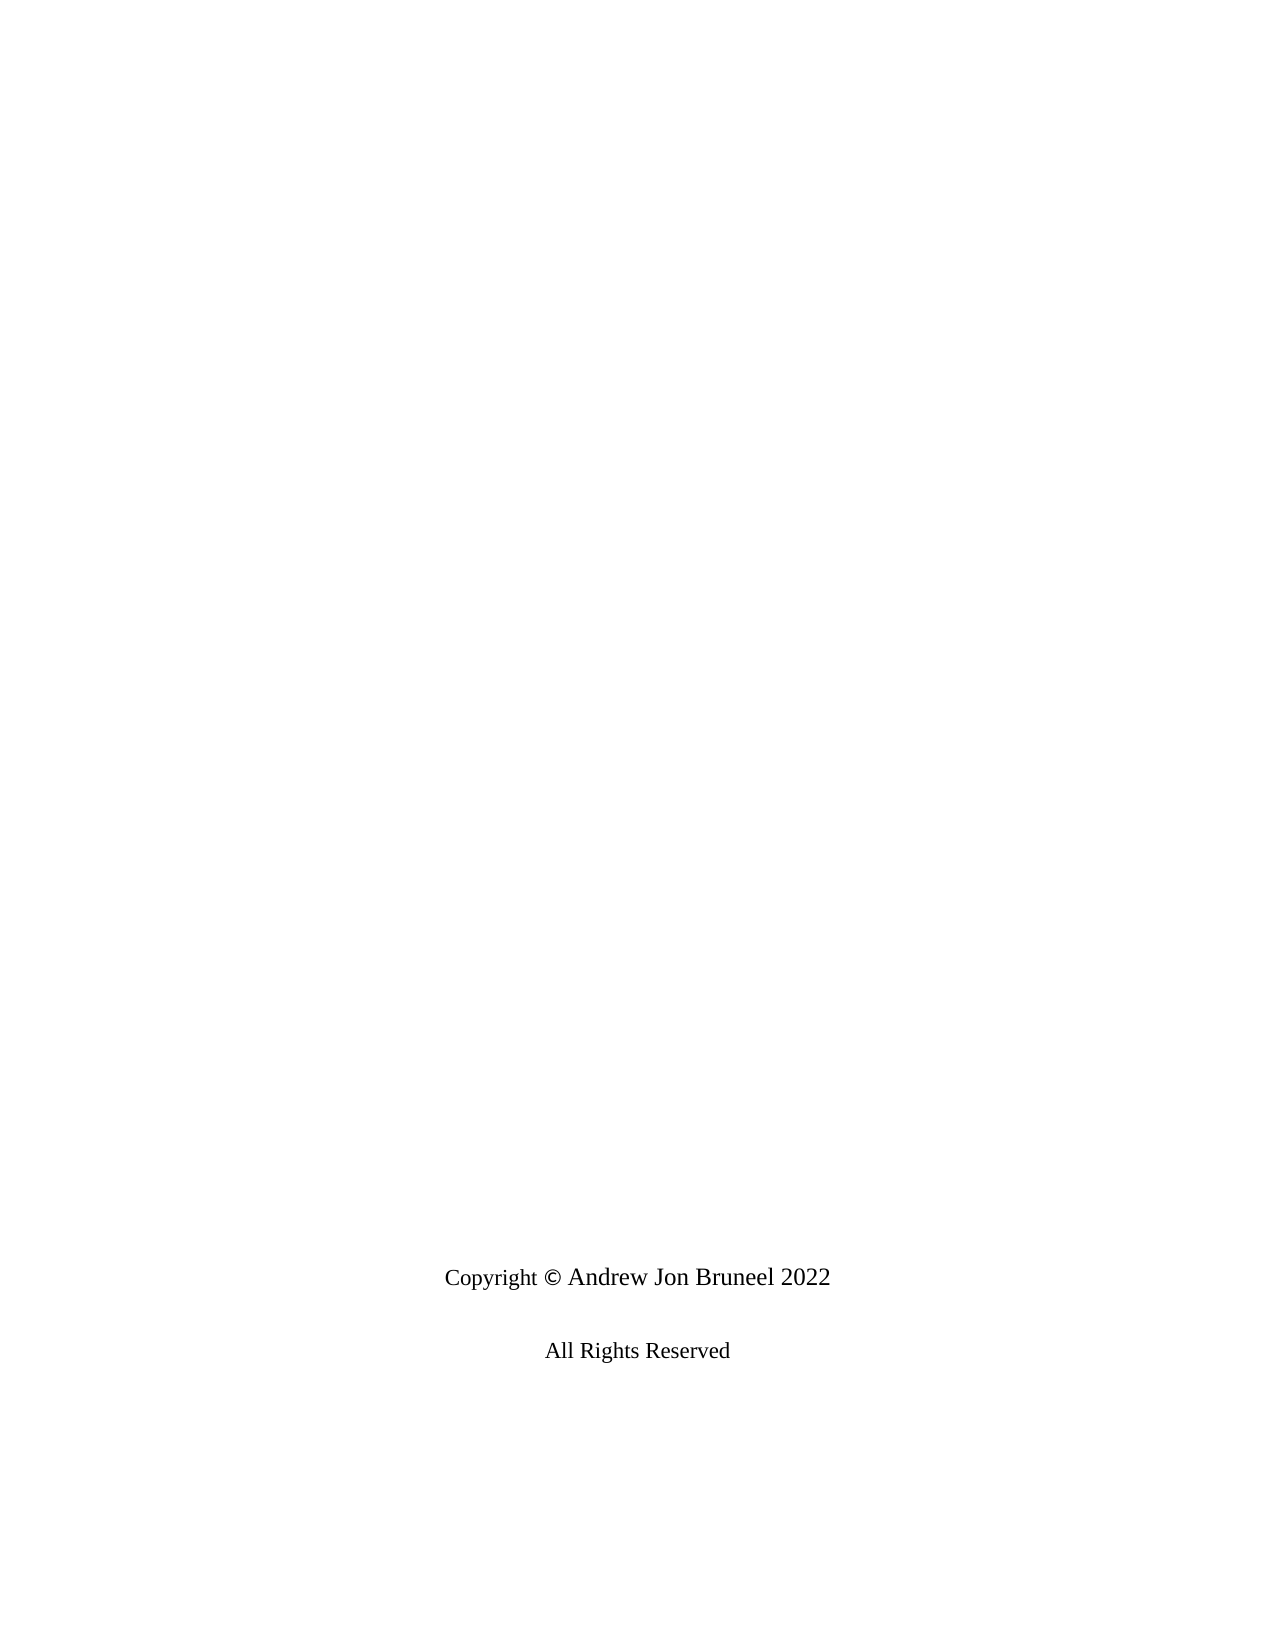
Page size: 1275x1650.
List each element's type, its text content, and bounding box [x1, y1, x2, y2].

text Copyright © Andrew Jon Bruneel 2022 [150, 1262, 1125, 1292]
text All Rights Reserved [150, 1337, 1125, 1364]
